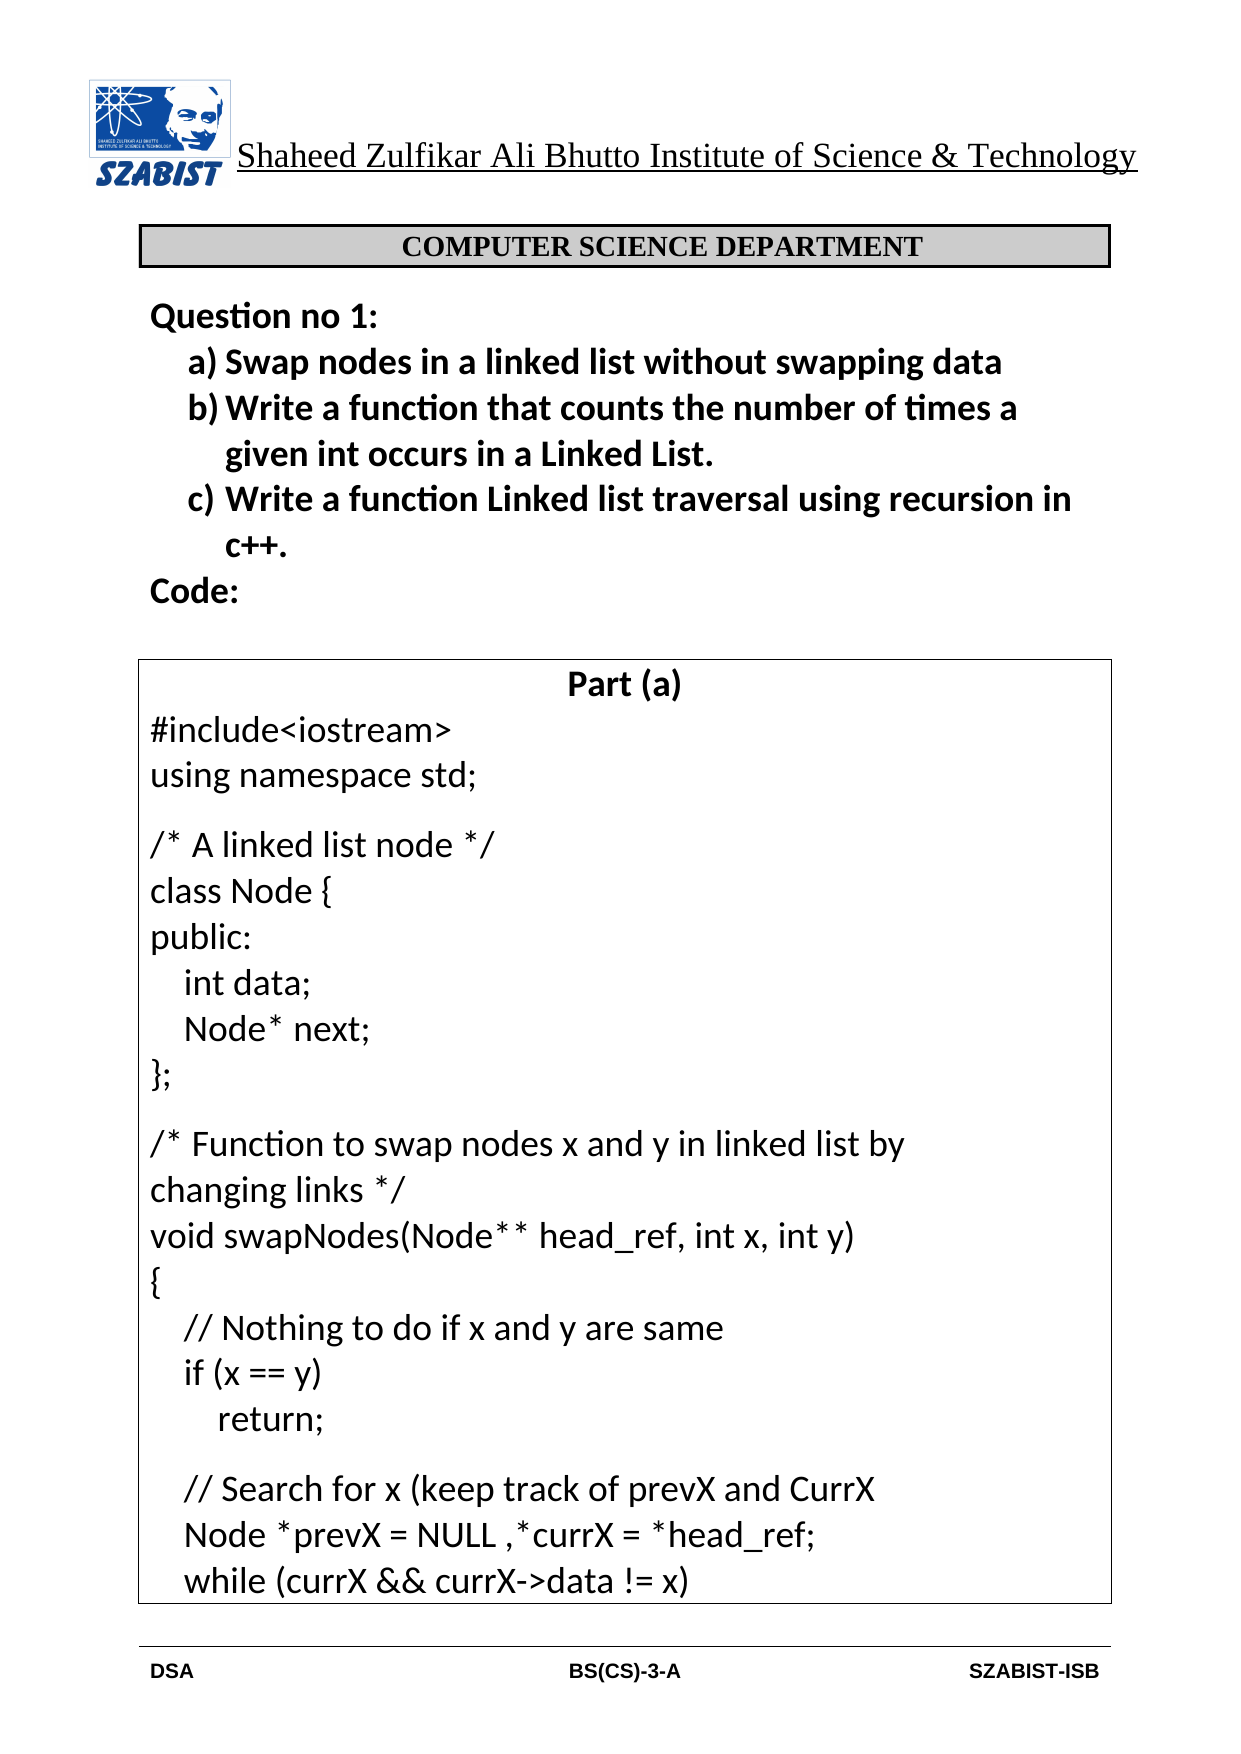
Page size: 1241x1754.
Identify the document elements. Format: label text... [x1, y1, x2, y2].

picture [87, 78, 232, 188]
text Question no 1: [150, 292, 1099, 338]
text Code: [150, 567, 1099, 613]
list Write a function Linked list traversal using recursion in c++. [187, 475, 1099, 567]
list Write a function that counts the number of times a given int occurs in a Linked List. [187, 384, 1099, 475]
list Swap nodes in a linked list without swapping data [187, 338, 1099, 384]
